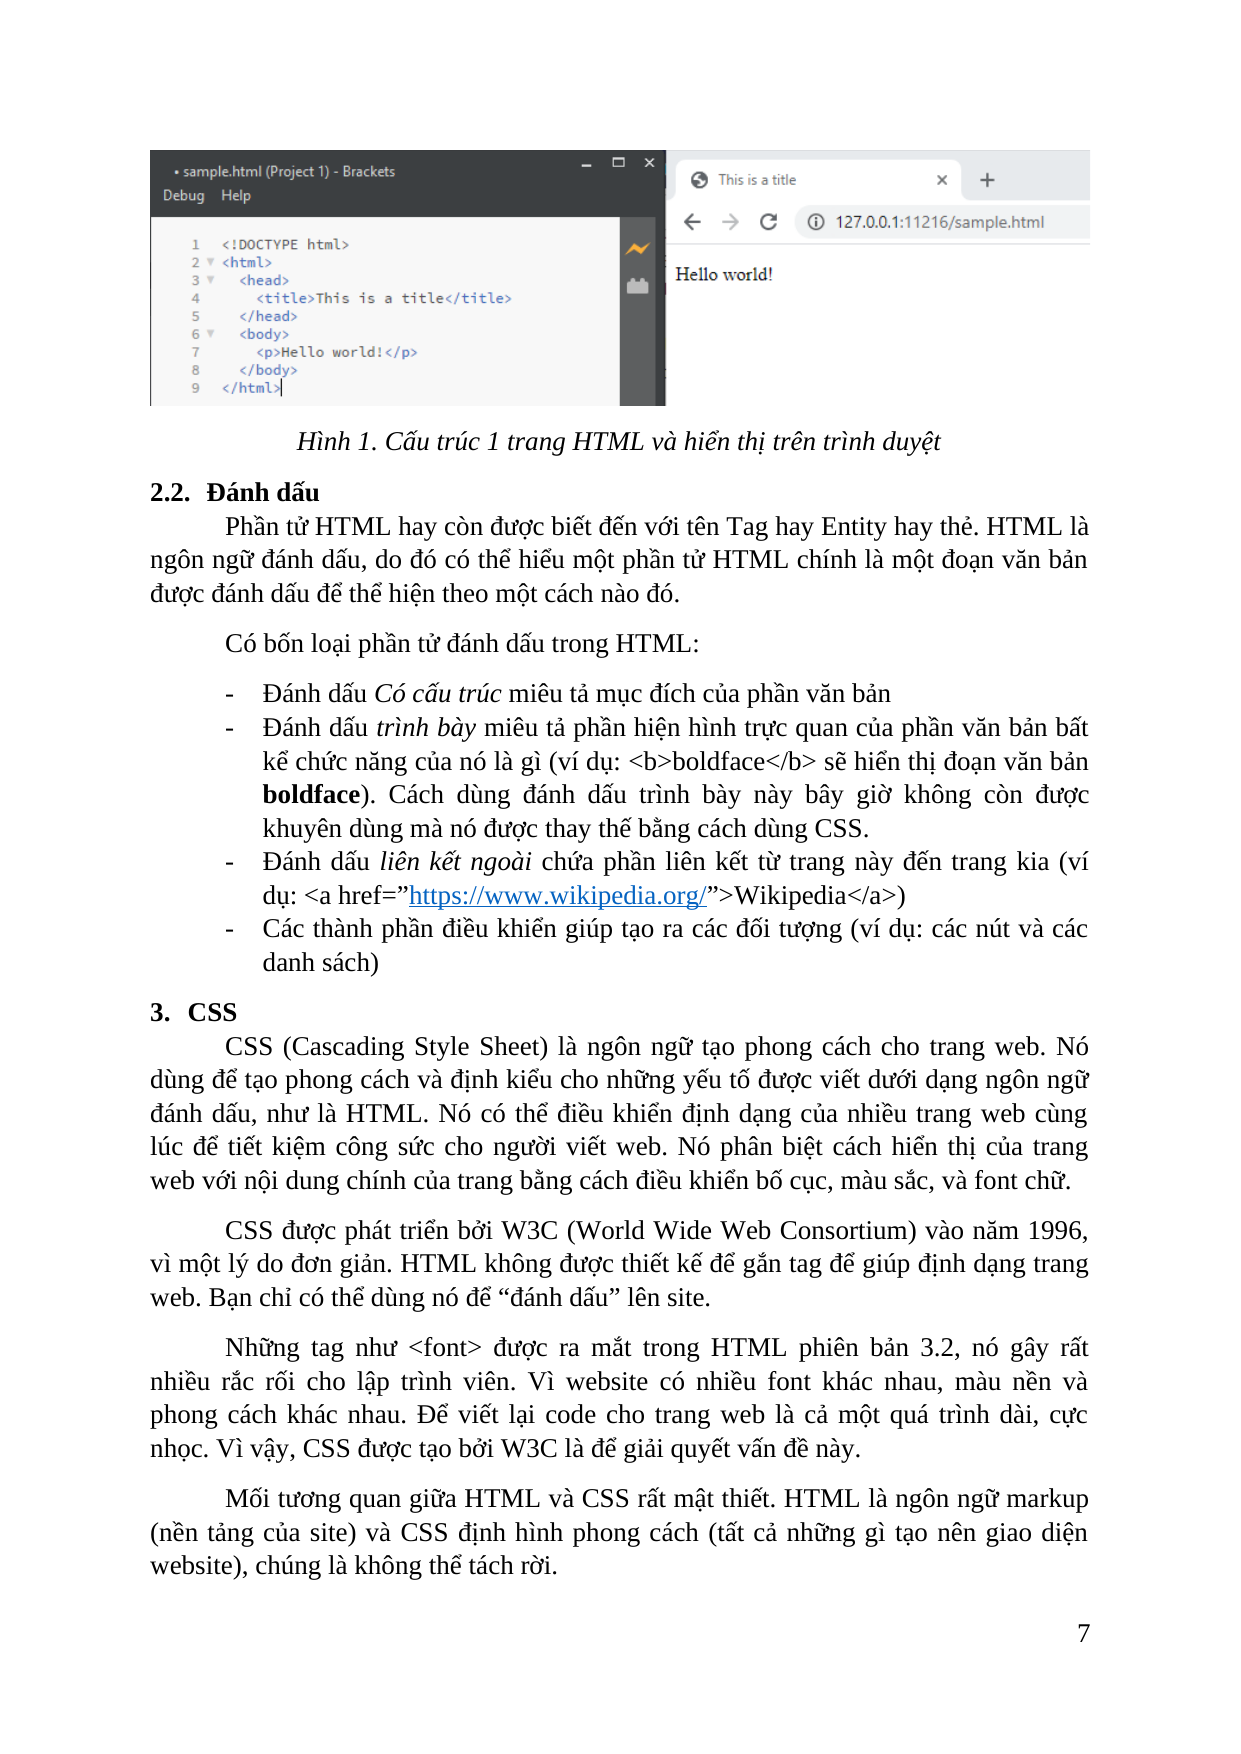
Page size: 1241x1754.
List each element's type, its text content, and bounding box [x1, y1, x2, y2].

text Có bốn loại phần tử đánh dấu trong HTML: [150, 627, 1090, 658]
text Mối tương quan giữa HTML và CSS rất mật thiết. HTML là ngôn ngữ markup (nền tảng của site) và CSS định hình phong cách (tất cả những gì tạo nên giao diện website), chúng là không thể tách rời. [150, 1482, 1090, 1580]
picture [150, 150, 1091, 406]
text CSS (Cascading Style Sheet) là ngôn ngữ tạo phong cách cho trang web. Nó dùng để tạo phong cách và định kiểu cho những yếu tố được viết dưới dạng ngôn ngữ đánh dấu, như là HTML. Nó có thể điều khiển định dạng của nhiều trang web cùng lúc để tiết kiệm công sức cho người viết web. Nó phân biệt cách hiển thị của trang web với nội dung chính của trang bằng cách điều khiển bố cục, màu sắc, và font chữ. [150, 1030, 1090, 1195]
text Phần tử HTML hay còn được biết đến với tên Tag hay Entity hay thẻ. HTML là ngôn ngữ đánh dấu, do đó có thể hiểu một phần tử HTML chính là một đoạn văn bản được đánh dấu để thể hiện theo một cách nào đó. [150, 510, 1090, 608]
text CSS được phát triển bởi W3C (World Wide Web Consortium) vào năm 1996, vì một lý do đơn giản. HTML không được thiết kế để gắn tag để giúp định dạng trang web. Bạn chỉ có thể dùng nó để “đánh dấu” lên site. [150, 1214, 1090, 1312]
subtitle Đánh dấu [150, 477, 1090, 508]
text Những tag như <font> được ra mắt trong HTML phiên bản 3.2, nó gây rất nhiều rắc rối cho lập trình viên. Vì website có nhiều font khác nhau, màu nền và phong cách khác nhau. Để viết lại code cho trang web là cả một quá trình dài, cực nhọc. Vì vậy, CSS được tạo bởi W3C là để giải quyết vấn đề này. [150, 1331, 1090, 1463]
list Các thành phần điều khiển giúp tạo ra các đối tượng (ví dụ: các nút và các danh sách) [225, 912, 1090, 977]
list Đánh dấu Có cấu trúc miêu tả mục đích của phần văn bản [225, 678, 1090, 709]
subtitle CSS [150, 996, 1090, 1027]
list Đánh dấu liên kết ngoài chứa phần liên kết từ trang này đến trang kia (ví dụ: <a href=”https://www.wikipedia.org/”>Wikipedia</a>) [225, 845, 1090, 910]
list Đánh dấu trình bày miêu tả phần hiện hình trực quan của phần văn bản bất kể chức năng của nó là gì (ví dụ: <b>boldface</b> sẽ hiển thị đoạn văn bản boldface). Cách dùng đánh dấu trình bày này bây giờ không còn được khuyên dùng mà nó được thay thế bằng cách dùng CSS. [225, 711, 1090, 843]
